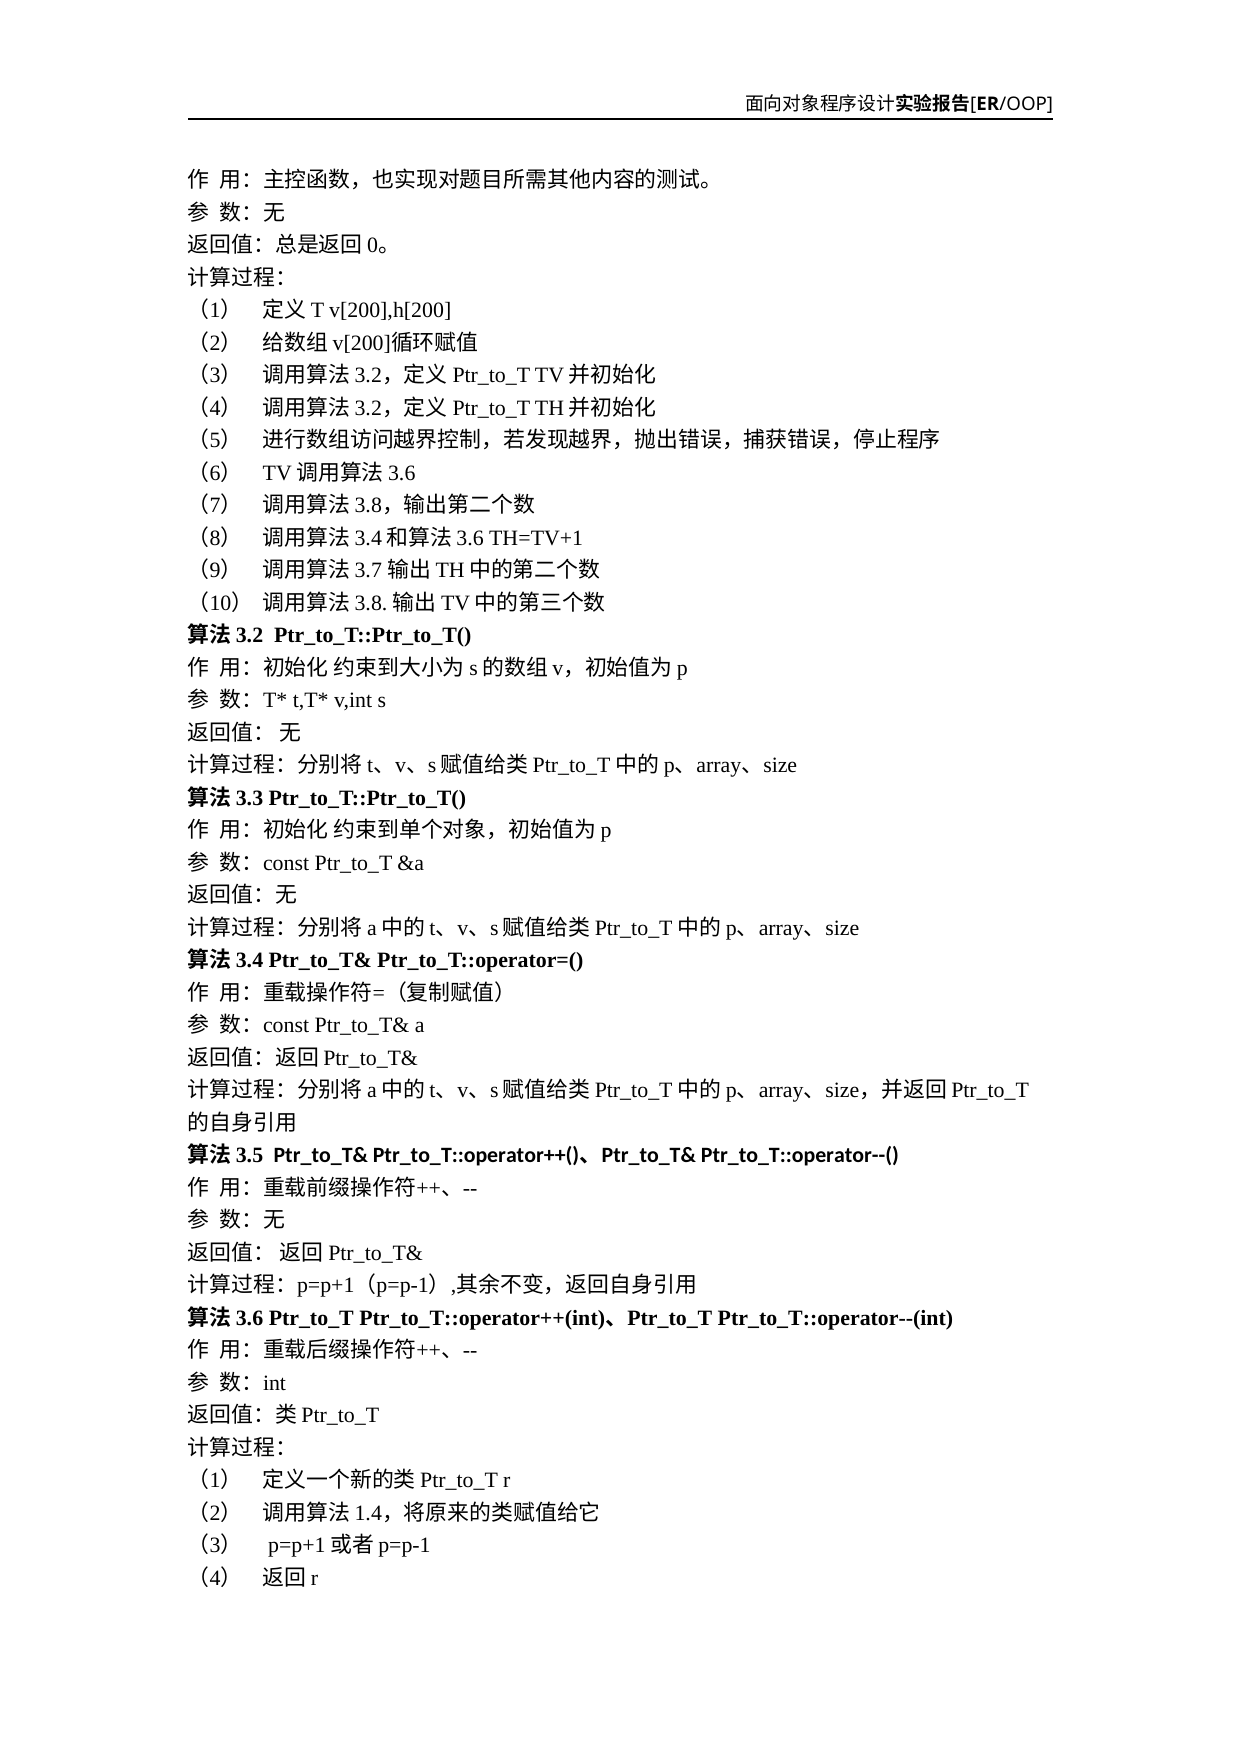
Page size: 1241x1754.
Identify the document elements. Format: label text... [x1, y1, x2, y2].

list TV调用算法3.6 [187, 454, 1053, 487]
text 参 数：无 [187, 194, 1053, 227]
list 进行数组访问越界控制，若发现越界，抛出错误，捕获错误，停止程序 [187, 422, 1053, 454]
text 参 数：int [187, 1364, 1053, 1397]
text 计算过程：分别将a中的t、v、s赋值给类Ptr_to_T 中的p、array、size [187, 909, 1053, 942]
text 算法3.6 Ptr_to_T Ptr_to_T::operator++(int)、Ptr_to_T Ptr_to_T::operator--(int) [187, 1299, 1053, 1332]
list 返回r [187, 1559, 1053, 1592]
text 计算过程： [187, 1429, 1053, 1462]
list 调用算法3.2，定义 Ptr_to_T TV并初始化 [187, 357, 1053, 389]
text 返回值：类Ptr_to_T [187, 1397, 1053, 1429]
text 返回值：总是返回0。 [187, 227, 1053, 259]
text 作 用：初始化 约束到单个对象，初始值为p [187, 812, 1053, 844]
list 调用算法3.2，定义 Ptr_to_T TH并初始化 [187, 389, 1053, 422]
text 返回值：无 [187, 877, 1053, 909]
text 返回值： 返回Ptr_to_T& [187, 1234, 1053, 1267]
text 算法3.5 Ptr_to_T& Ptr_to_T::operator++()、Ptr_to_T& Ptr_to_T::operator--() [187, 1137, 1053, 1169]
text 作 用：主控函数，也实现对题目所需其他内容的测试。 [187, 162, 1053, 194]
text 参 数：无 [187, 1202, 1053, 1234]
list 调用算法3.4和算法3.6 TH=TV+1 [187, 519, 1053, 552]
text 计算过程：p=p+1（p=p-1）,其余不变，返回自身引用 [187, 1267, 1053, 1299]
text 参 数：const Ptr_to_T &a [187, 844, 1053, 877]
list p=p+1或者p=p-1 [187, 1527, 1053, 1559]
text 算法3.4 Ptr_to_T& Ptr_to_T::operator=() [187, 942, 1053, 974]
list 调用算法3.7 输出TH中的第二个数 [187, 552, 1053, 584]
text 计算过程：分别将t、v、s赋值给类Ptr_to_T 中的p、array、size [187, 747, 1053, 779]
list 给数组v[200]循环赋值 [187, 324, 1053, 357]
text 参 数：T* t,T* v,int s [187, 682, 1053, 714]
text 参 数：const Ptr_to_T& a [187, 1007, 1053, 1039]
text 作 用：重载前缀操作符++、-- [187, 1169, 1053, 1202]
list 调用算法3.8，输出第二个数 [187, 487, 1053, 519]
list 调用算法1.4，将原来的类赋值给它 [187, 1494, 1053, 1527]
text 计算过程： [187, 259, 1053, 292]
text 算法3.2 Ptr_to_T::Ptr_to_T() [187, 617, 1053, 649]
list 调用算法3.8. 输出TV中的第三个数 [187, 584, 1053, 617]
text 计算过程：分别将a中的t、v、s赋值给类Ptr_to_T 中的p、array、size，并返回Ptr_to_T的自身引用 [187, 1072, 1053, 1137]
text 作 用：初始化 约束到大小为s的数组v，初始值为p [187, 649, 1053, 682]
text 作 用：重载后缀操作符++、-- [187, 1332, 1053, 1364]
text 返回值：返回Ptr_to_T& [187, 1039, 1053, 1072]
text 算法3.3 Ptr_to_T::Ptr_to_T() [187, 779, 1053, 812]
text 返回值： 无 [187, 714, 1053, 747]
list 定义T v[200],h[200] [187, 292, 1053, 324]
list 定义一个新的类Ptr_to_T r [187, 1462, 1053, 1494]
text 作 用：重载操作符=（复制赋值） [187, 974, 1053, 1007]
